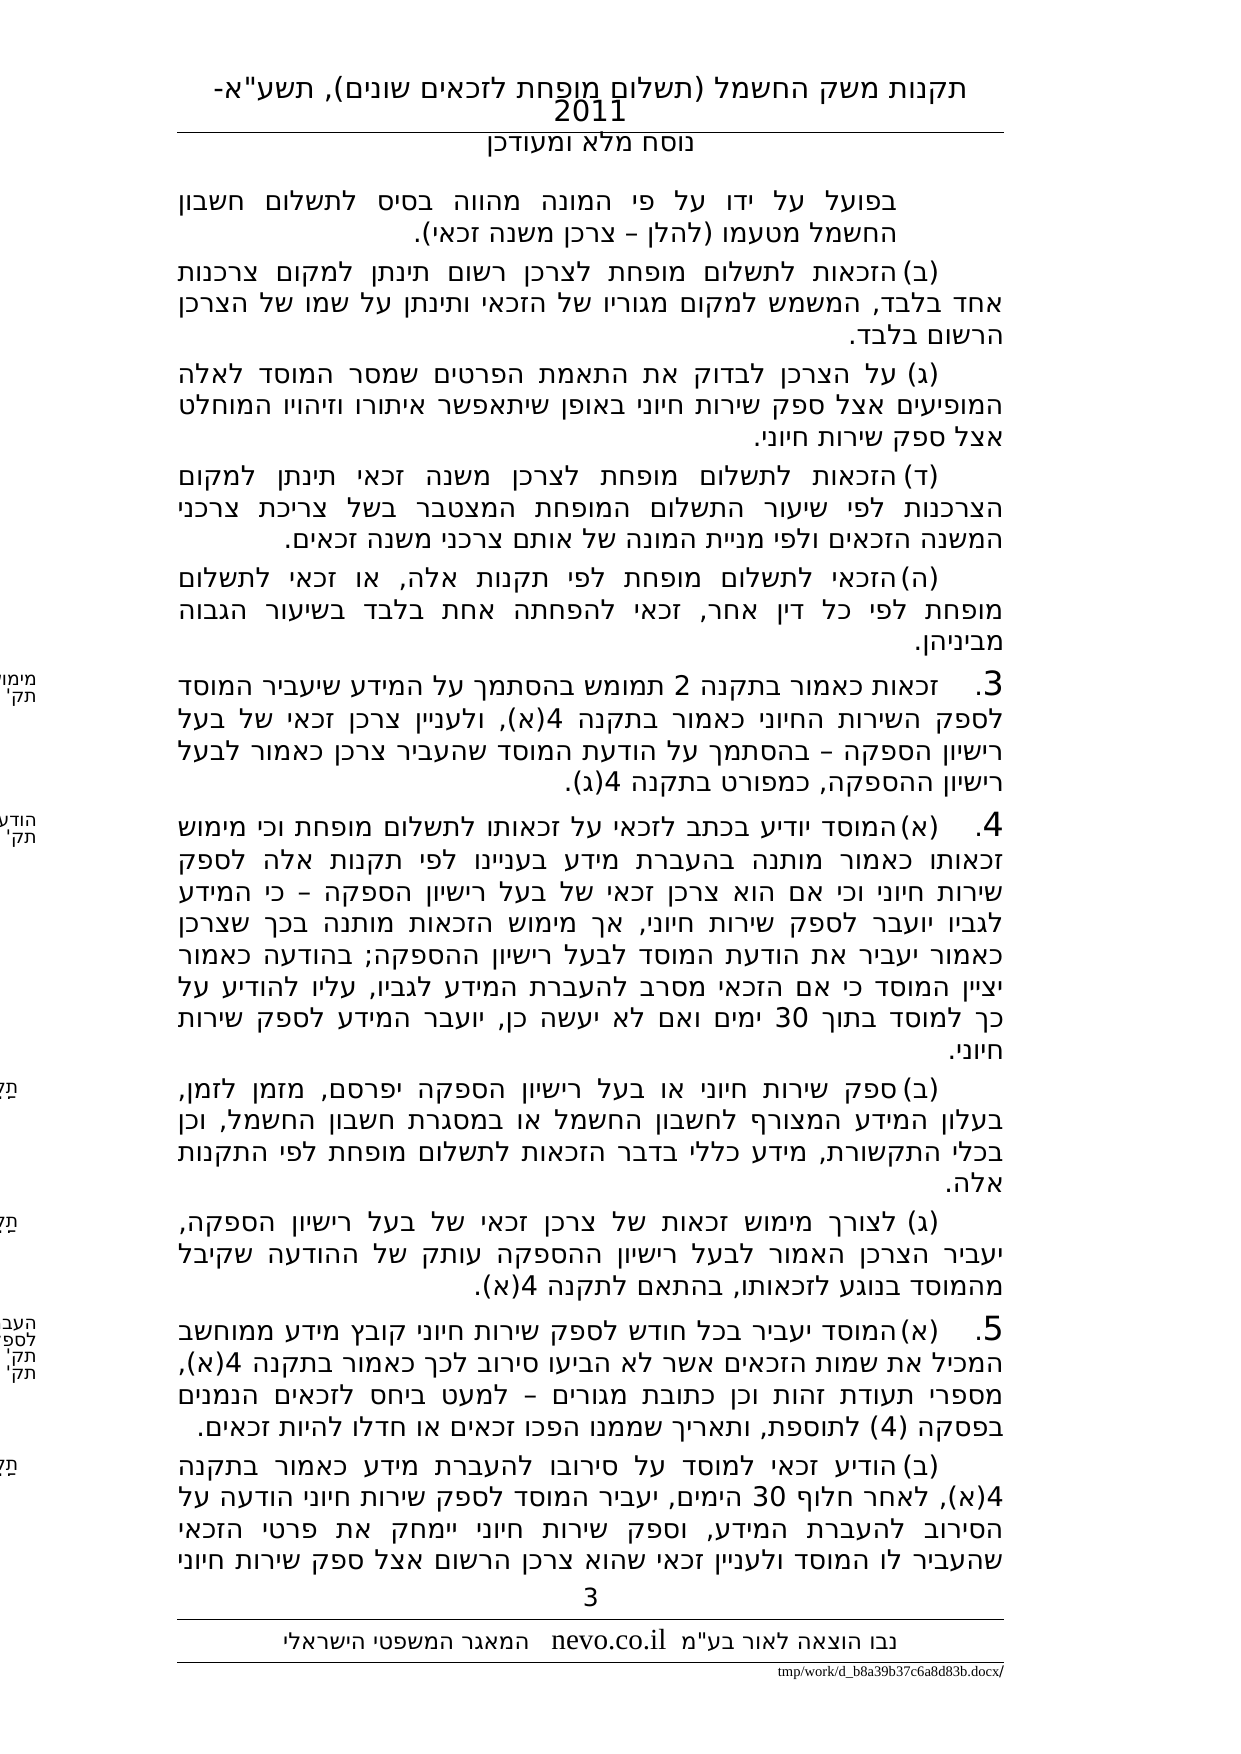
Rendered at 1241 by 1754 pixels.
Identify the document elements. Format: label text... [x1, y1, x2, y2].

text (ג) לצורך מימוש זכאות של צרכן זכאי של בעל רישיון הספקה, יעביר הצרכן האמור לבעל רישיון ההספקה עותק של ההודעה שקיבל מהמוסד בנוגע לזכאותו, בהתאם לתקנה 4(א). [177, 1207, 1004, 1301]
text (ב) ספק שירות חיוני או בעל רישיון הספקה יפרסם, מזמן לזמן, בעלון המידע המצורף לחשבון החשמל או במסגרת חשבון החשמל, וכן בכלי התקשורת, מידע כללי בדבר הזכאות לתשלום מופחת לפי התקנות אלה. [177, 1073, 1004, 1199]
text (ה) הזכאי לתשלום מופחת לפי תקנות אלה, או זכאי לתשלום מופחת לפי כל דין אחר, זכאי להפחתה אחת בלבד בשיעור הגבוה מביניהן. [177, 562, 1004, 657]
text (ג) על הצרכן לבדוק את התאמת הפרטים שמסר המוסד לאלה המופיעים אצל ספק שירות חיוני באופן שיתאפשר איתורו וזיהויו המוחלט אצל ספק שירות חיוני. [177, 358, 1004, 453]
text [177, 1450, 1004, 1576]
text 3. זכאות כאמור בתקנה 2 תמומש בהסתמך על המידע שיעביר המוסד לספק השירות החיוני כאמור בתקנה 4(א), ולעניין צרכן זכאי של בעל רישיון הספקה – בהסתמך על הודעת המוסד שהעביר צרכן כאמור לבעל רישיון ההספקה, כמפורט בתקנה 4(ג). [177, 665, 1004, 798]
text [177, 185, 898, 248]
text 5. (א) המוסד יעביר בכל חודש לספק שירות חיוני קובץ מידע ממוחשב המכיל את שמות הזכאים אשר לא הביעו סירוב לכך כאמור בתקנה 4(א), מספרי תעודת זהות וכן כתובת מגורים – למעט ביחס לזכאים הנמנים בפסקה (4) לתוספת, ותאריך שממנו הפכו זכאים או חדלו להיות זכאים. [177, 1309, 1004, 1442]
text 4. (א) המוסד יודיע בכתב לזכאי על זכאותו לתשלום מופחת וכי מימוש זכאותו כאמור מותנה בהעברת מידע בעניינו לפי תקנות אלה לספק שירות חיוני וכי אם הוא צרכן זכאי של בעל רישיון הספקה – כי המידע לגביו יועבר לספק שירות חיוני, אך מימוש הזכאות מותנה בכך שצרכן כאמור יעביר את הודעת המוסד לבעל רישיון ההספקה; בהודעה כאמור יציין המוסד כי אם הזכאי מסרב להעברת המידע לגביו, עליו להודיע על כך למוסד בתוך 30 ימים ואם לא יעשה כן, יועבר המידע לספק שירות חיוני. [177, 806, 1004, 1066]
text (ד) הזכאות לתשלום מופחת לצרכן משנה זכאי תינתן למקום הצרכנות לפי שיעור התשלום המופחת המצטבר בשל צריכת צרכני המשנה הזכאים ולפי מניית המונה של אותם צרכני משנה זכאים. [177, 460, 1004, 555]
text (ב) הזכאות לתשלום מופחת לצרכן רשום תינתן למקום צרכנות אחד בלבד, המשמש למקום מגוריו של הזכאי ותינתן על שמו של הצרכן הרשום בלבד. [177, 256, 1004, 351]
